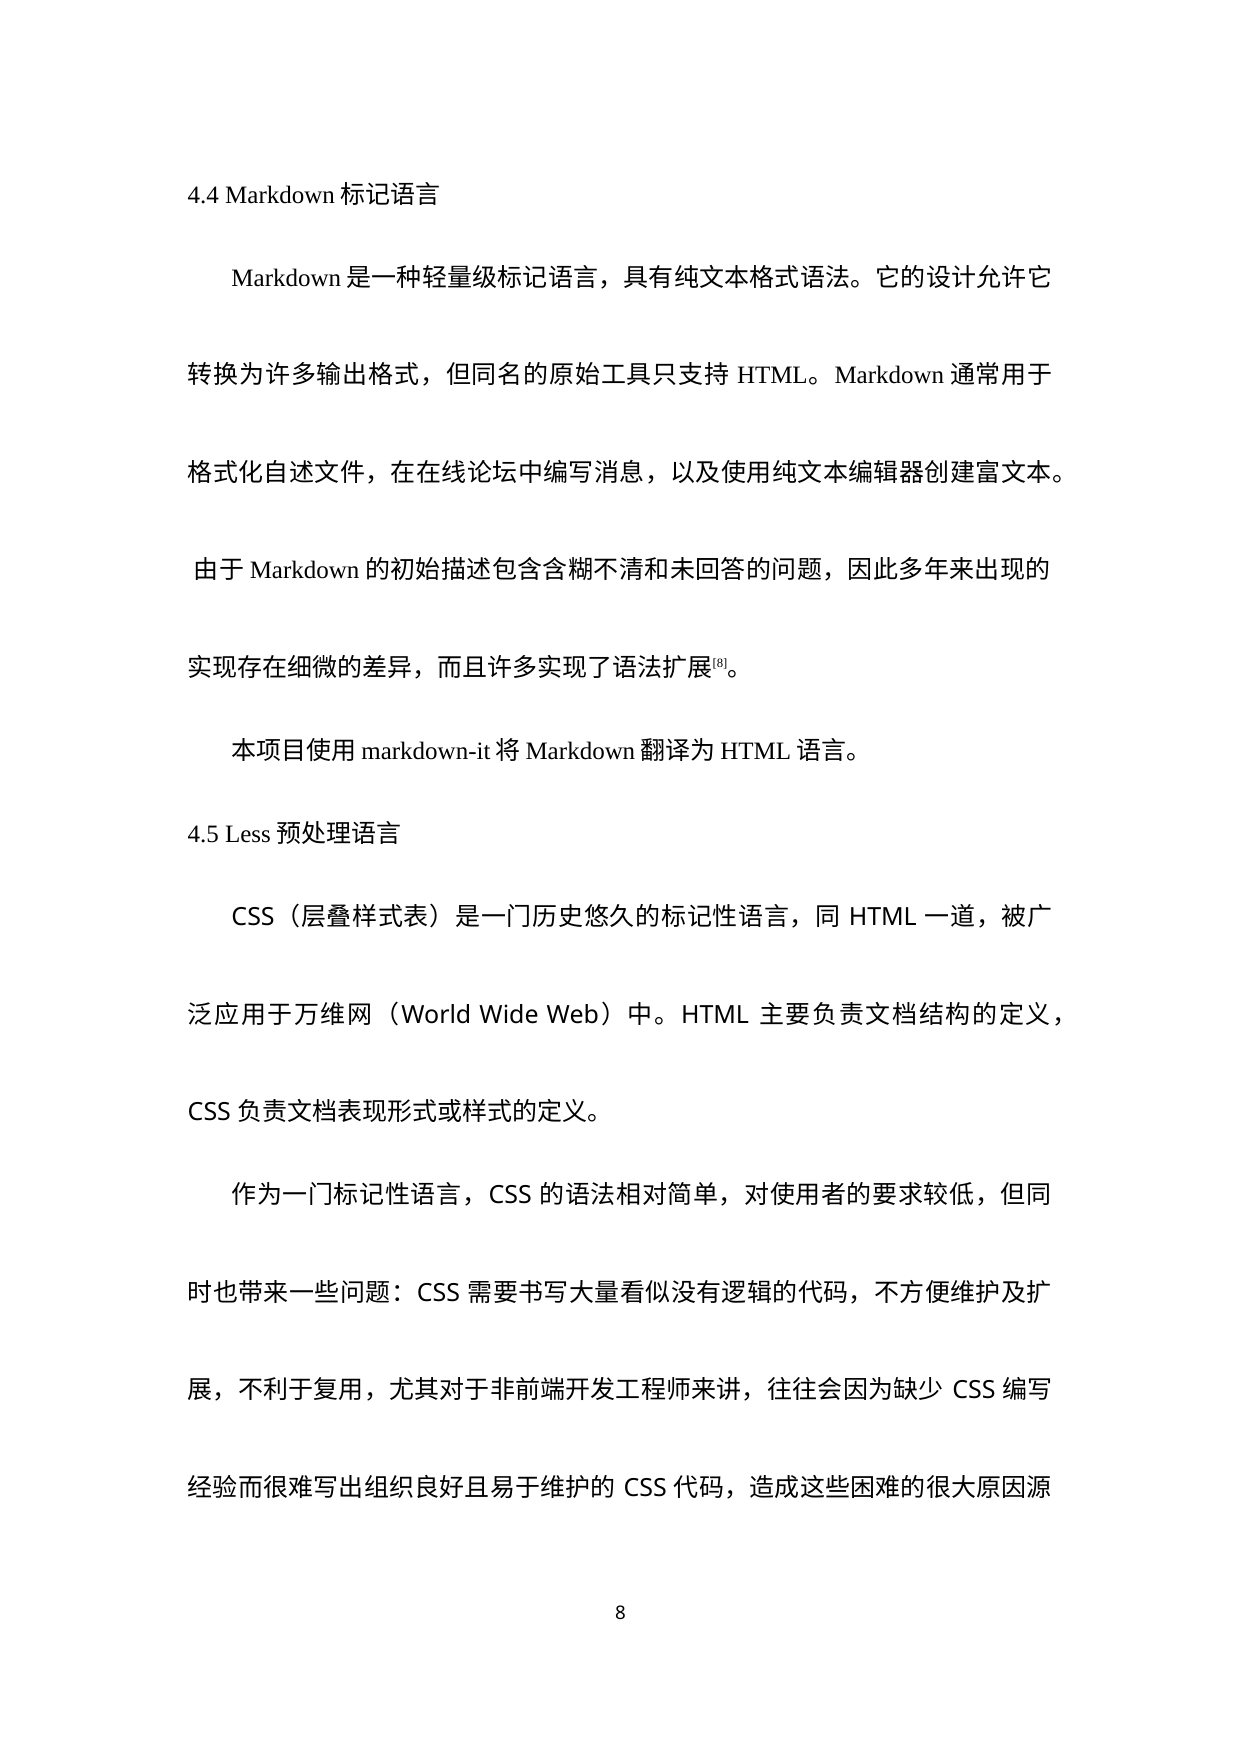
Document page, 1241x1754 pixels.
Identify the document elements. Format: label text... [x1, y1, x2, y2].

text 4.4 Markdown标记语言 [187, 160, 1053, 225]
text Markdown是一种轻量级标记语言，具有纯文本格式语法。它的设计允许它转换为许多输出格式，但同名的原始工具只支持HTML。Markdown通常用于格式化自述文件，在在线论坛中编写消息，以及使用纯文本编辑器创建富文本。 由于Markdown的初始描述包含含糊不清和未回答的问题，因此多年来出现的实现存在细微的差异，而且许多实现了语法扩展[8]。 [187, 243, 1053, 698]
text CSS（层叠样式表）是一门历史悠久的标记性语言，同 HTML 一道，被广泛应用于万维网（World Wide Web）中。HTML 主要负责文档结构的定义，CSS 负责文档表现形式或样式的定义。 [187, 882, 1053, 1142]
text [187, 1160, 1053, 1518]
text 本项目使用markdown-it将Markdown翻译为HTML语言。 [187, 716, 1053, 781]
text 4.5 Less预处理语言 [187, 799, 1053, 864]
